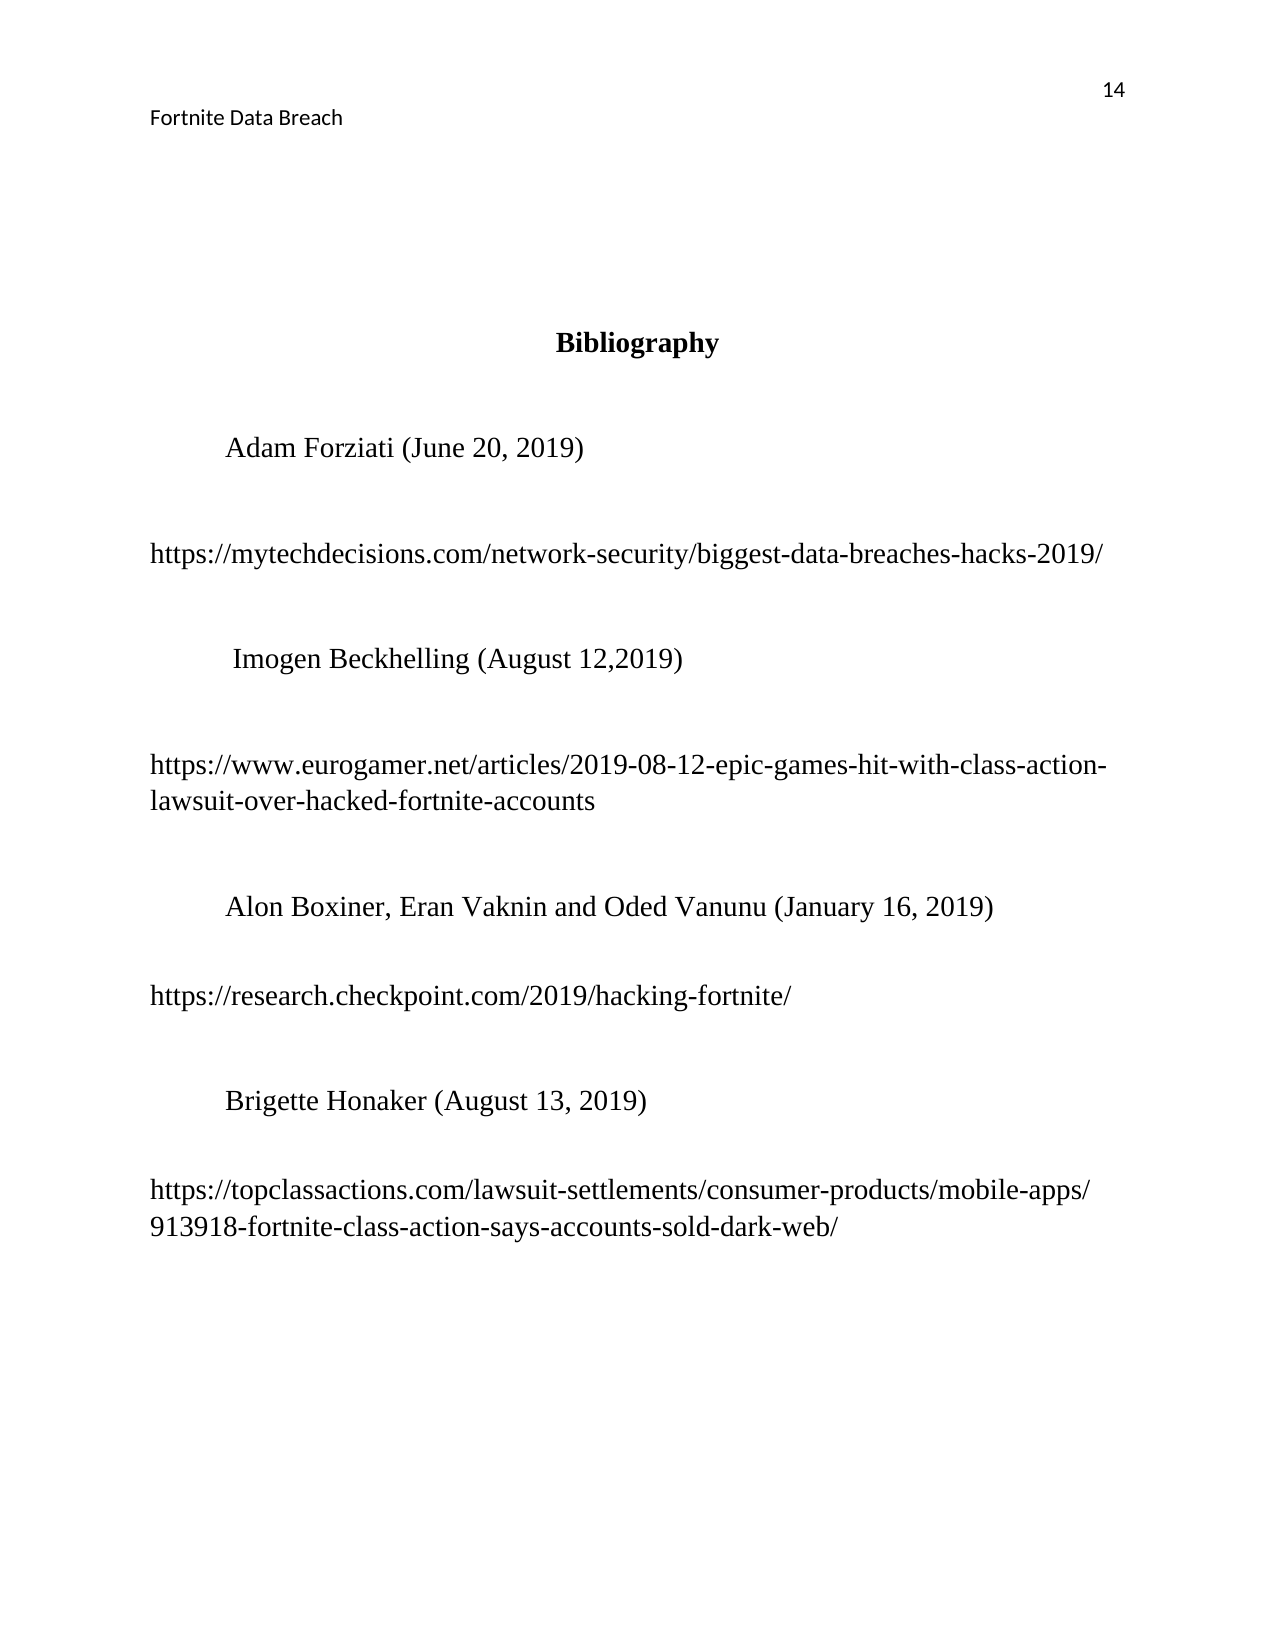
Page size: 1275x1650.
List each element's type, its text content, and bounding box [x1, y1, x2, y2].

text https://research.checkpoint.com/2019/hacking-fortnite/ [150, 978, 1125, 1011]
text Bibliography [150, 325, 1125, 358]
text https://topclassactions.com/lawsuit-settlements/consumer-products/mobile-apps/913918-fortnite-class-action-says-accounts-sold-dark-web/ [150, 1172, 1125, 1242]
list Adam Forziati (June 20, 2019) [225, 430, 1125, 464]
list Alon Boxiner, Eran Vaknin and Oded Vanunu (January 16, 2019) [225, 889, 1125, 922]
text https://mytechdecisions.com/network-security/biggest-data-breaches-hacks-2019/ [150, 536, 1125, 569]
list Brigette Honaker (August 13, 2019) [225, 1083, 1125, 1117]
list Imogen Beckhelling (August 12,2019) [225, 642, 1125, 675]
text https://www.eurogamer.net/articles/2019-08-12-epic-games-hit-with-class-action-lawsuit-over-hacked-fortnite-accounts [150, 747, 1125, 817]
